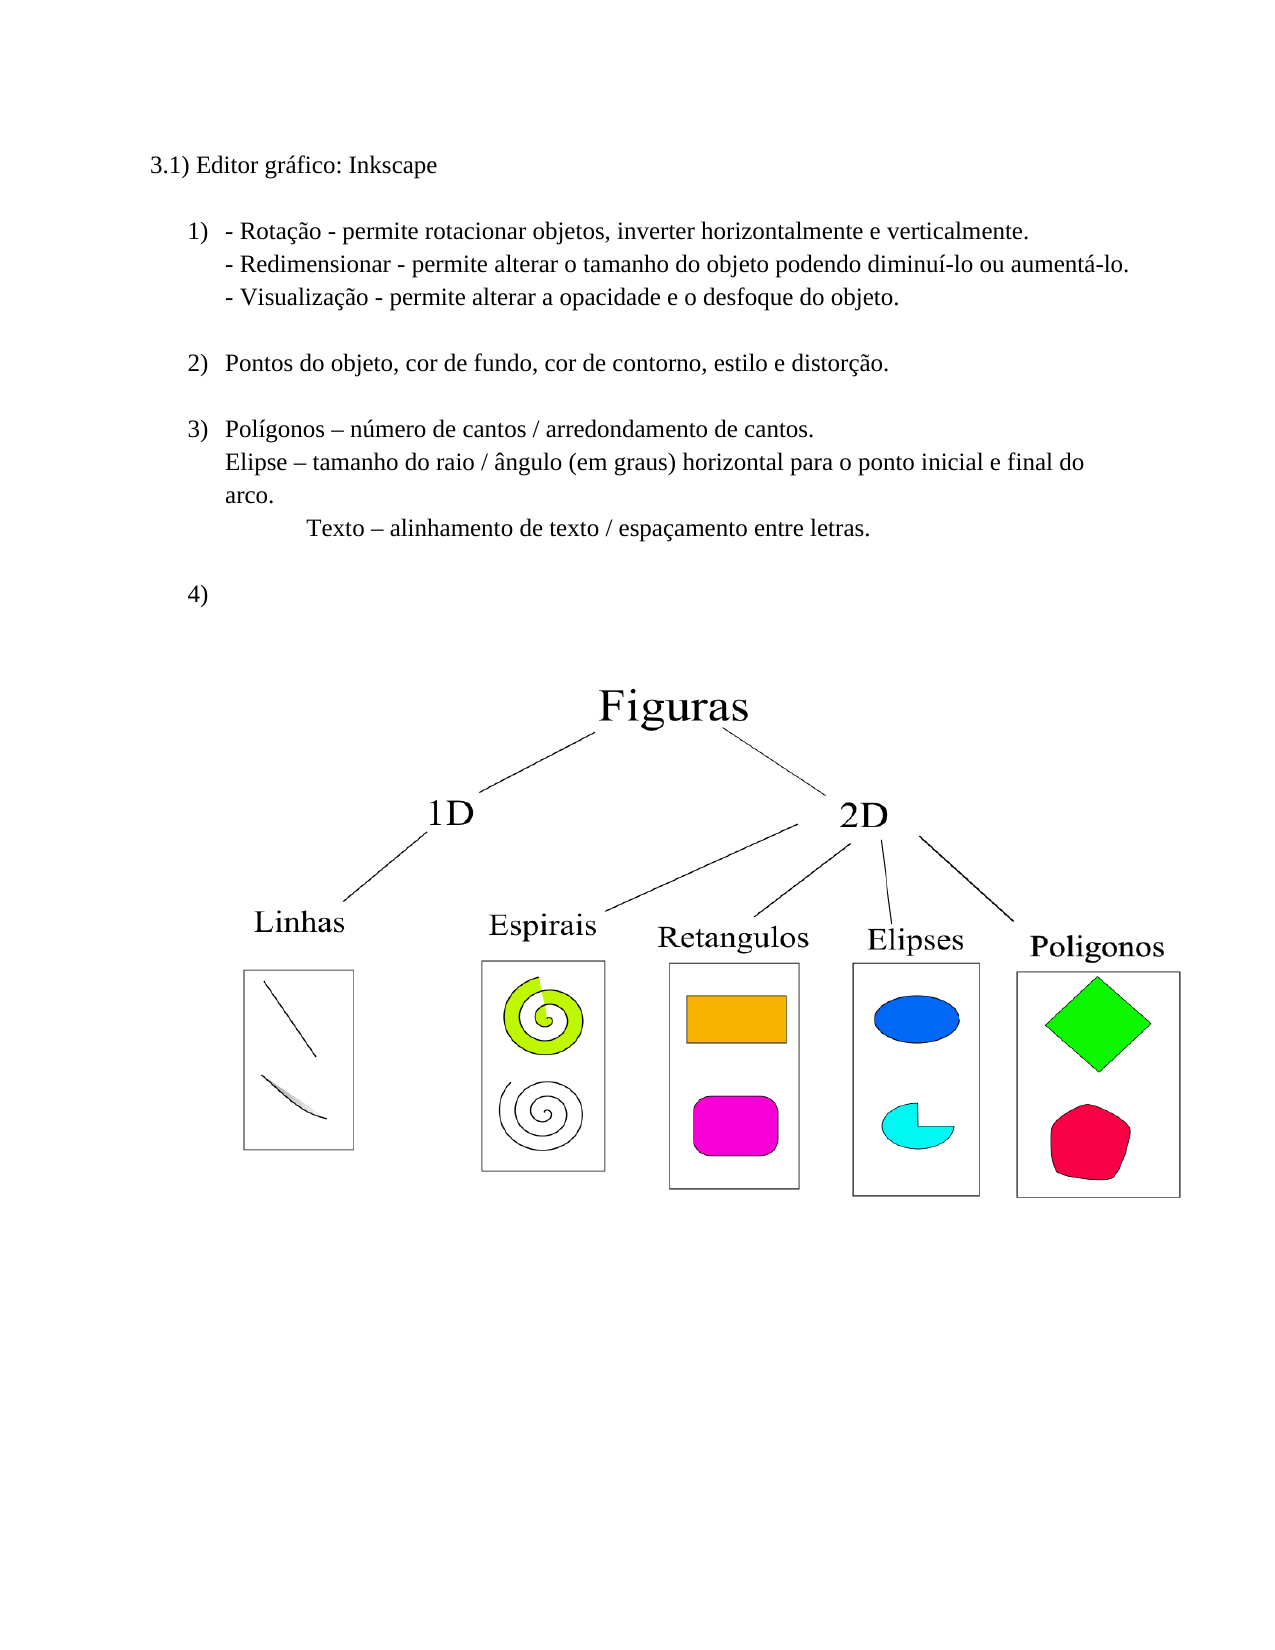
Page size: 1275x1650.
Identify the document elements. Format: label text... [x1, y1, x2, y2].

text - Redimensionar - permite alterar o tamanho do objeto podendo diminuí-lo ou aumentá-lo. [225, 249, 1139, 278]
list Pontos do objeto, cor de fundo, cor de contorno, estilo e distorção. [187, 348, 1125, 377]
list Polígonos – número de cantos / arredondamento de cantos. Elipse – tamanho do raio / ângulo (em graus) horizontal para o ponto inicial e final do arco. Texto – alinhamento de texto / espaçamento entre letras. [187, 414, 1125, 542]
text 3.1) Editor gráfico: Inkscape [150, 150, 1125, 179]
text - Visualização - permite alterar a opacidade e o desfoque do objeto. [225, 282, 1125, 311]
list - Rotação - permite rotacionar objetos, inverter horizontalmente e verticalmente. [187, 216, 1125, 245]
picture [225, 612, 1208, 1242]
